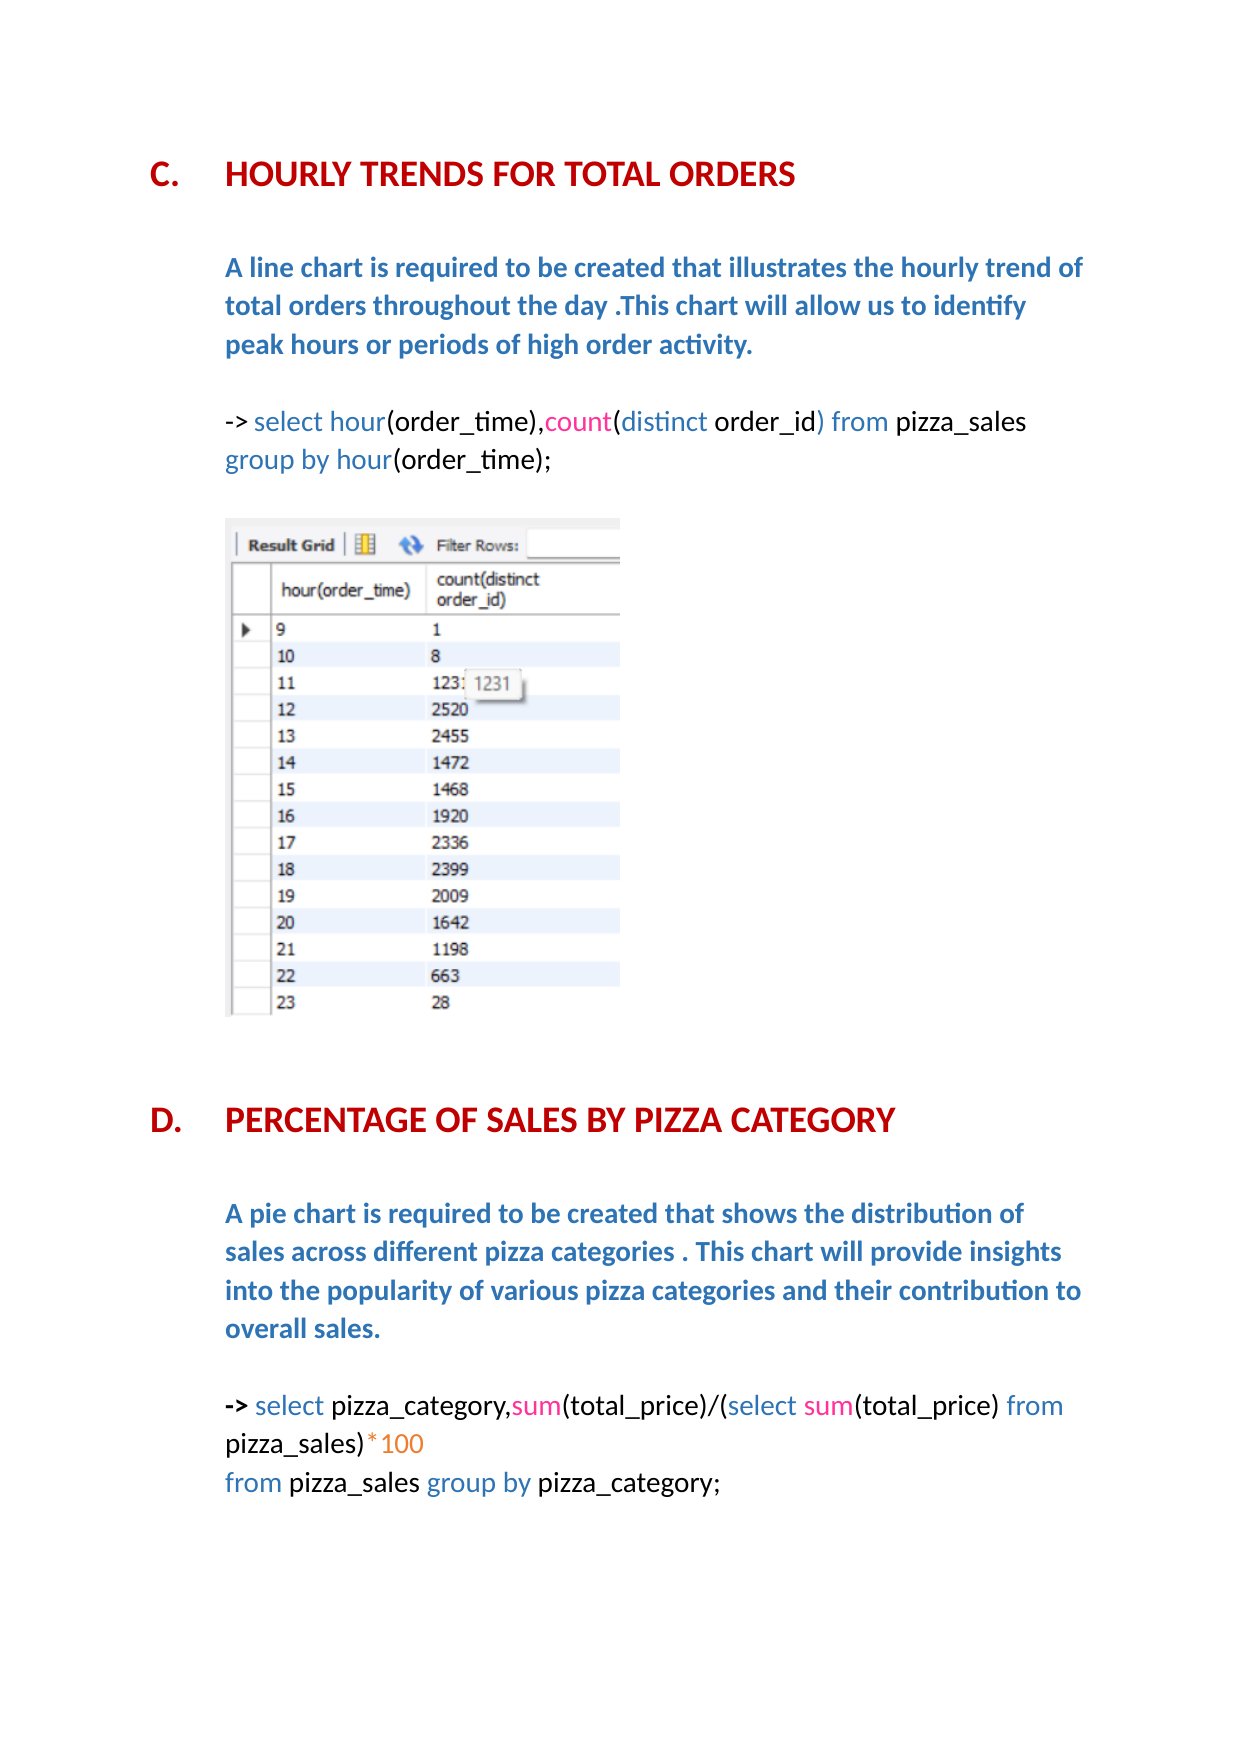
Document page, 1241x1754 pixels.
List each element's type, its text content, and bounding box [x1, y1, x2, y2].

list A line chart is required to be created that illustrates the hourly trend of total orders throughout the day .This chart will allow us to identify peak hours or periods of high order activity. [225, 249, 1090, 361]
list -> select hour(order_time),count(distinct order_id) from pizza_sales group by hour(order_time); [225, 403, 1090, 477]
list HOURLY TRENDS FOR TOTAL ORDERS [150, 150, 1090, 196]
picture [225, 518, 620, 1017]
list -> select pizza_category,sum(total_price)/(select sum(total_price) from pizza_sales)*100 [225, 1387, 1090, 1461]
list PERCENTAGE OF SALES BY PIZZA CATEGORY [150, 1096, 1090, 1142]
list from pizza_sales group by pizza_category; [225, 1464, 1090, 1499]
list A pie chart is required to be created that shows the distribution of sales across different pizza categories . This chart will provide insights into the popularity of various pizza categories and their contribution to overall sales. [225, 1195, 1090, 1346]
